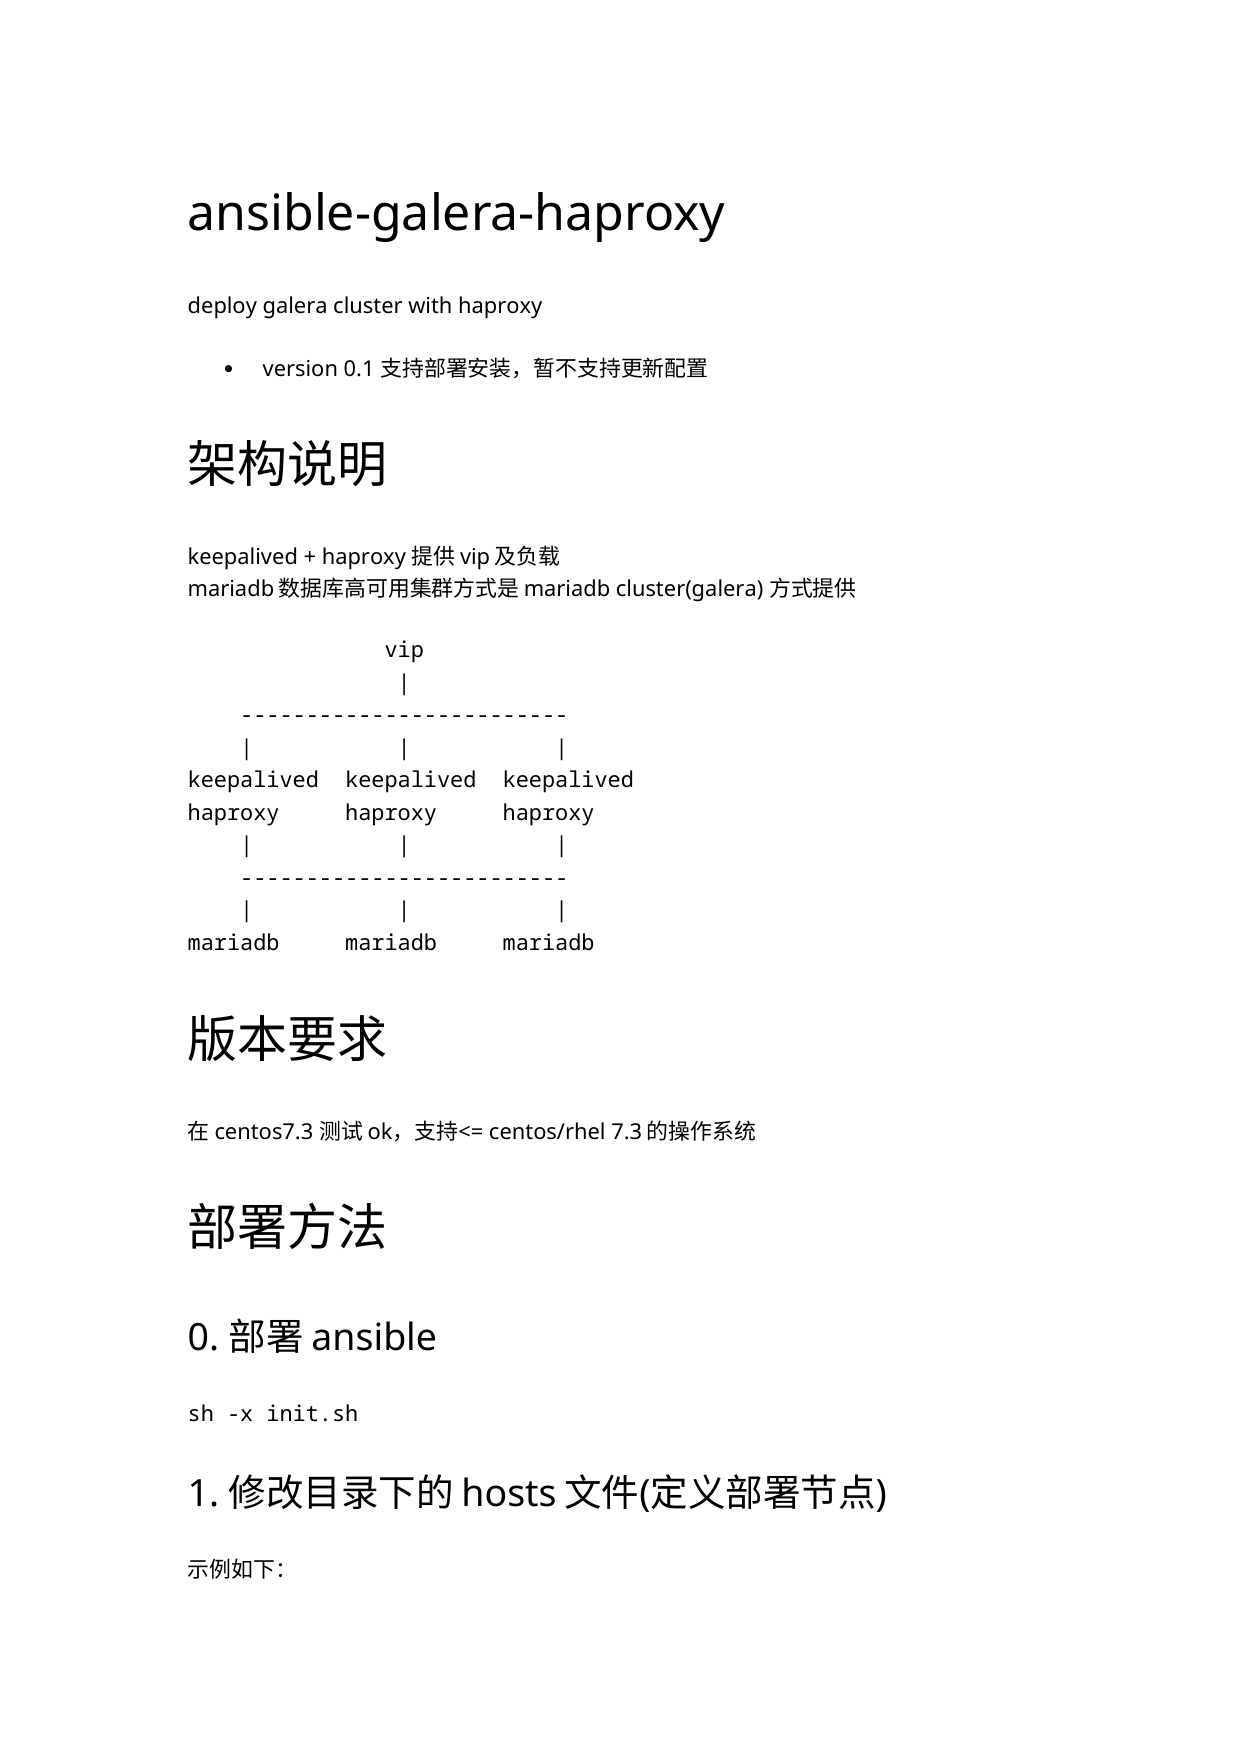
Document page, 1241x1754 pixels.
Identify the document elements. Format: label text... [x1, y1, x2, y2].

text vip [187, 633, 1053, 665]
text 在 centos7.3 测试 ok，支持<= centos/rhel 7.3的操作系统 [187, 1114, 1053, 1146]
subtitle 部署方法 [187, 1175, 1053, 1273]
text mariadb mariadb mariadb [187, 925, 1053, 958]
list version 0.1 支持部署安装，暂不支持更新配置 [225, 350, 1053, 383]
text 示例如下： [187, 1552, 1053, 1584]
text | [187, 665, 1053, 698]
text | | | [187, 730, 1053, 763]
subtitle 1. 修改目录下的hosts文件(定义部署节点) [187, 1458, 1053, 1523]
text keepalived + haproxy 提供vip及负载 mariadb数据库高可用集群方式是mariadb cluster(galera) 方式提供 [187, 539, 1053, 604]
text | | | [187, 893, 1053, 925]
subtitle 架构说明 [187, 412, 1053, 509]
text haproxy haproxy haproxy [187, 795, 1053, 828]
text | | | [187, 828, 1053, 860]
subtitle ansible-galera-haproxy [187, 162, 1053, 259]
text sh -x init.sh [187, 1396, 1053, 1429]
text deploy galera cluster with haproxy [187, 289, 1053, 321]
subtitle 0. 部署ansible [187, 1302, 1053, 1367]
text ------------------------- [187, 698, 1053, 730]
subtitle 版本要求 [187, 987, 1053, 1084]
text ------------------------- [187, 860, 1053, 893]
text keepalived keepalived keepalived [187, 763, 1053, 795]
